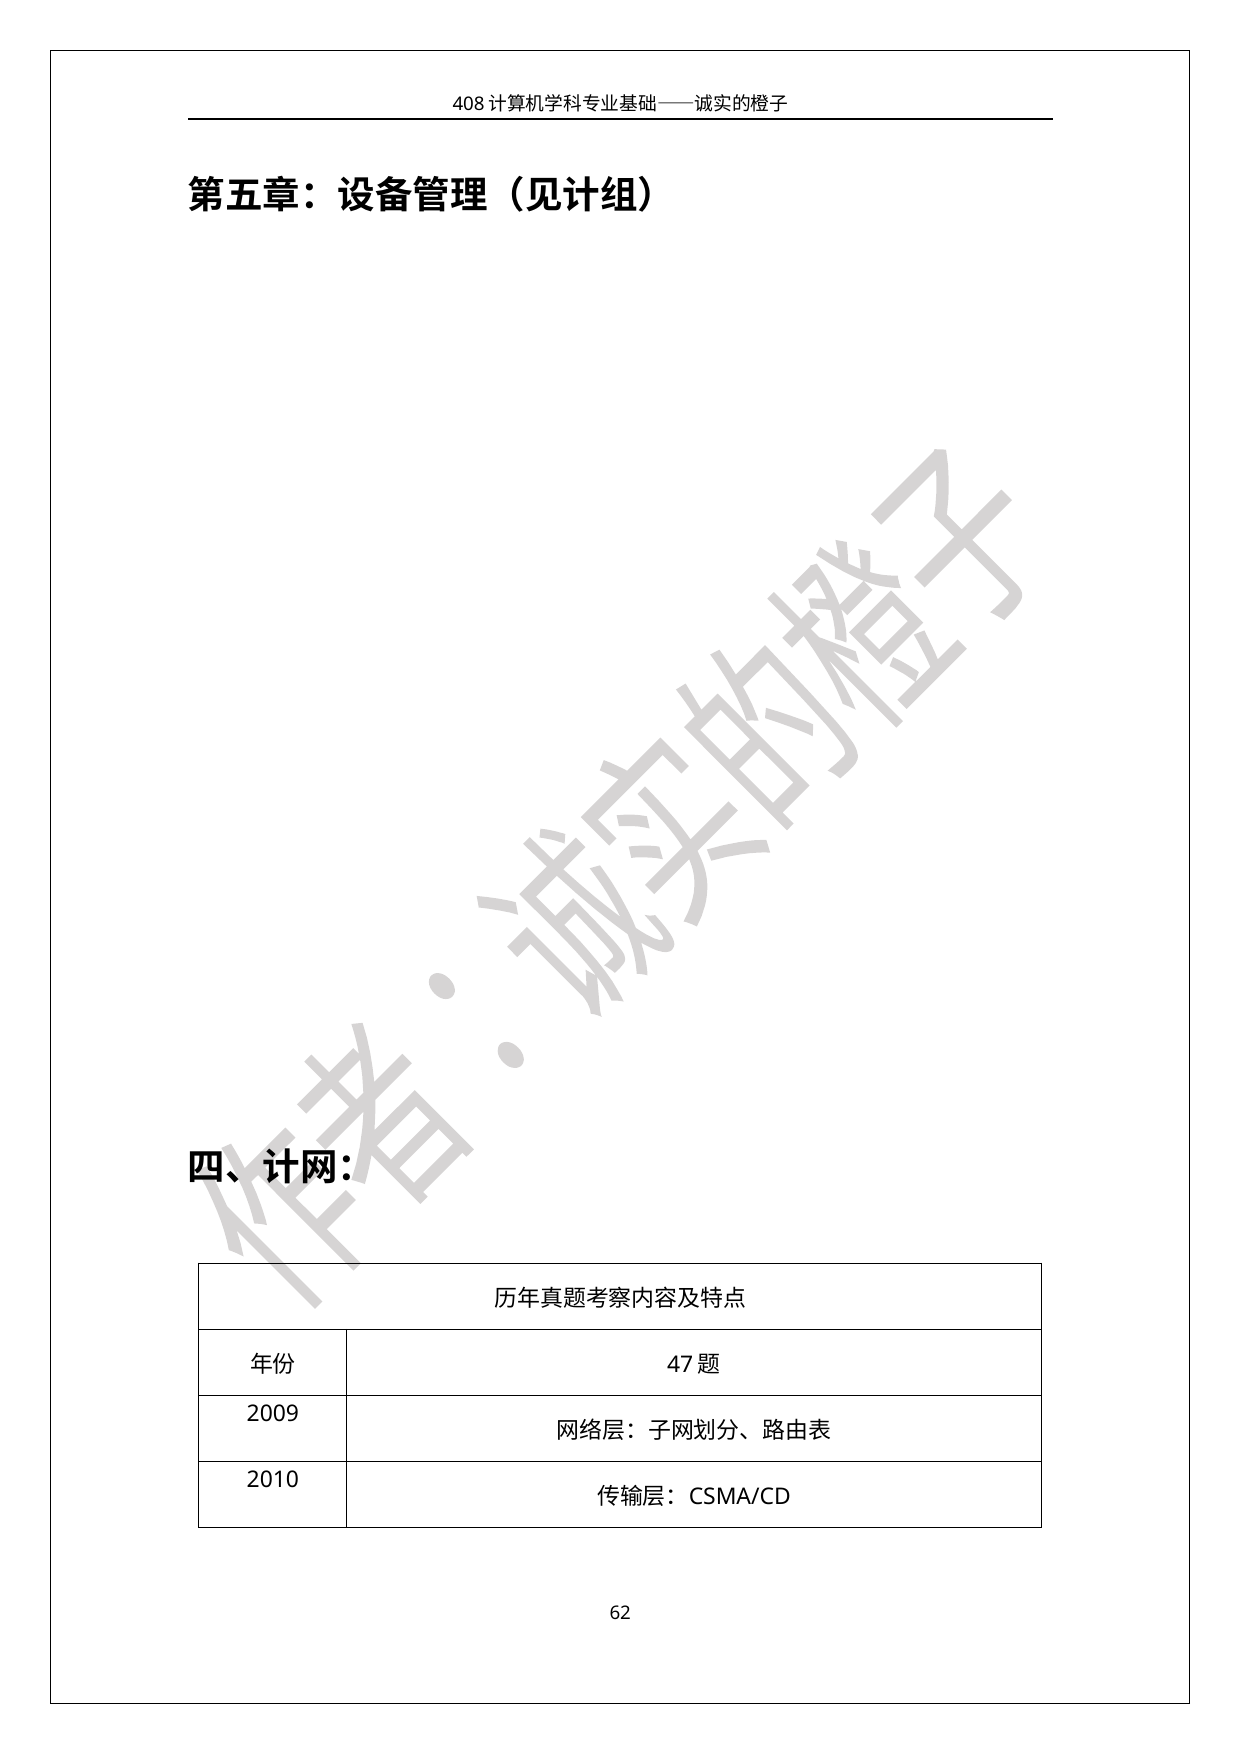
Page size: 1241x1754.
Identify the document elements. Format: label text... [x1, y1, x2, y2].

table_cell 年份 [199, 1330, 346, 1395]
table_header 历年真题考察内容及特点 [199, 1264, 1041, 1329]
subtitle 四、计网： [187, 1131, 1053, 1196]
table_cell 2010 [199, 1462, 346, 1527]
table_cell 2009 [199, 1396, 346, 1461]
table_cell 47题 [347, 1330, 1041, 1395]
table_cell 网络层：子网划分、路由表 [347, 1396, 1041, 1461]
subtitle 第五章：设备管理（见计组） [187, 160, 1053, 225]
table_cell 传输层：CSMA/CD [347, 1462, 1041, 1527]
